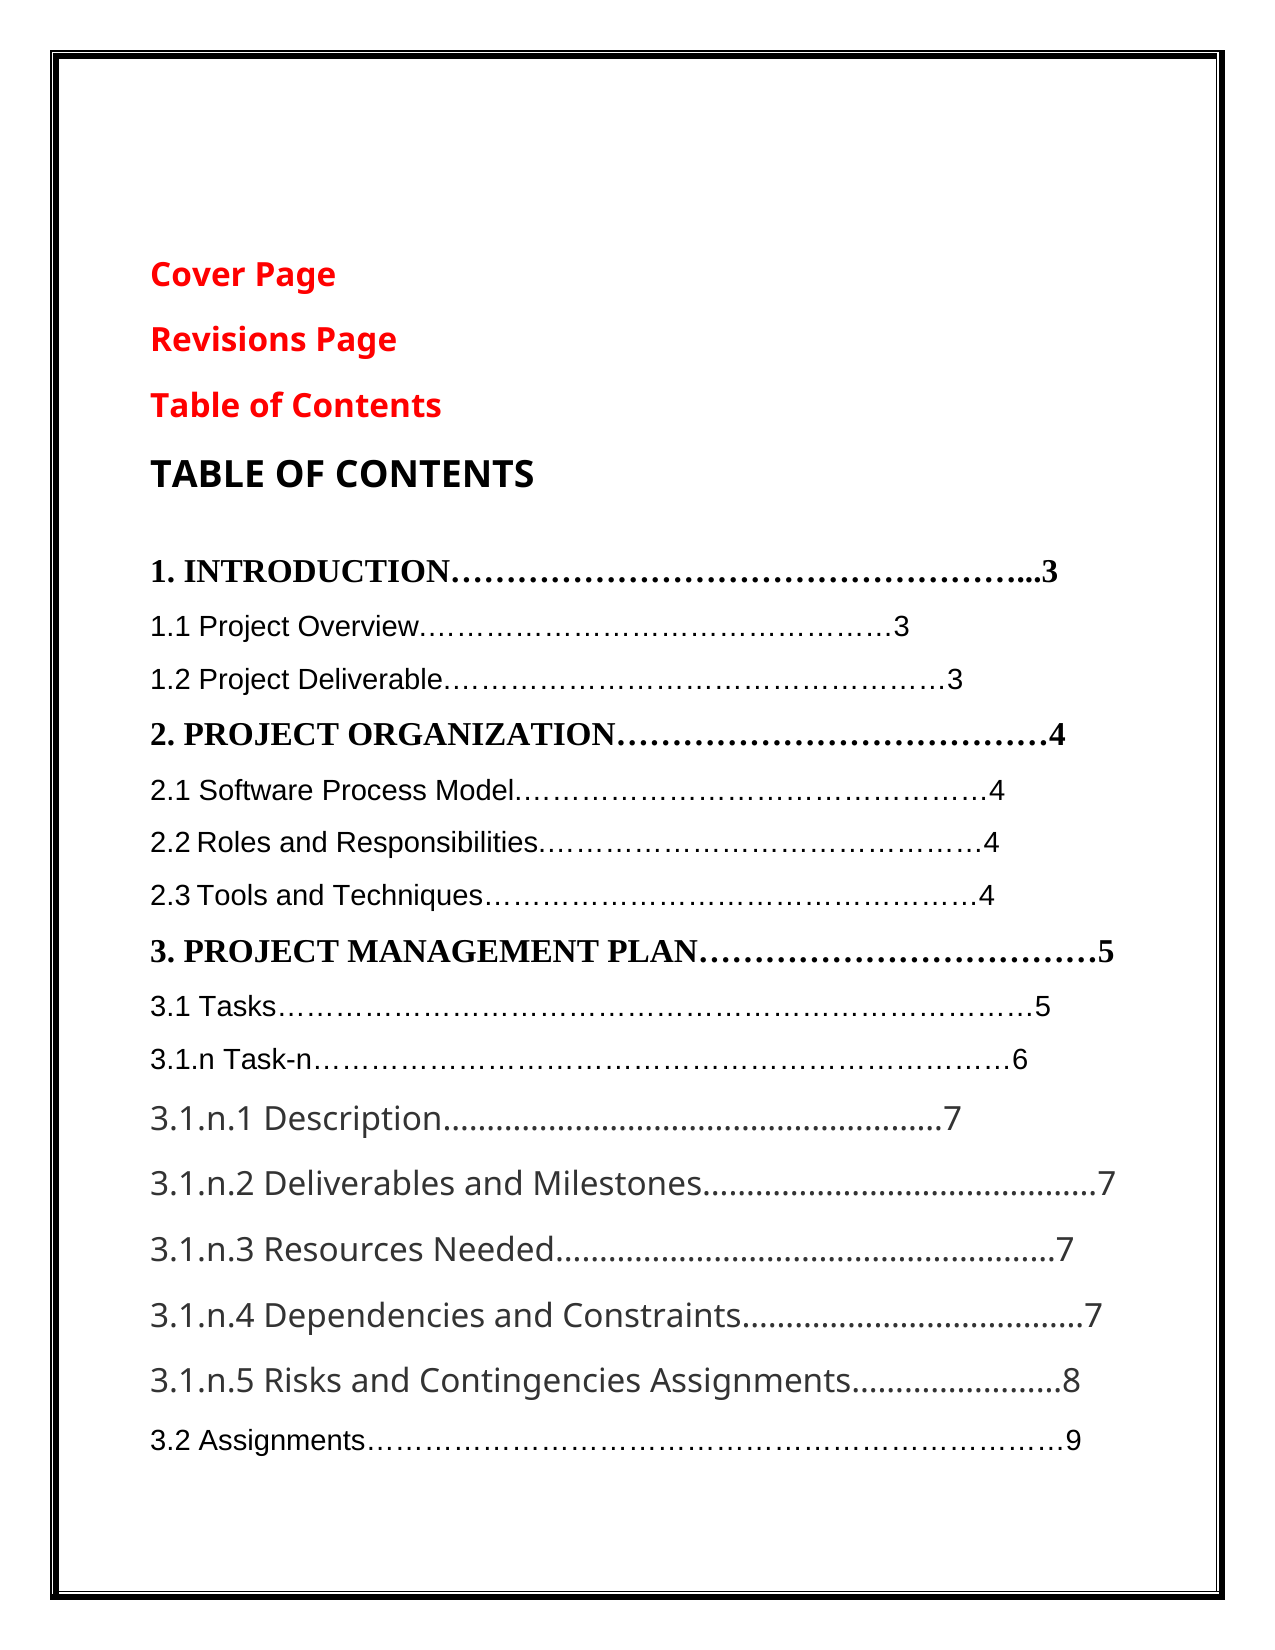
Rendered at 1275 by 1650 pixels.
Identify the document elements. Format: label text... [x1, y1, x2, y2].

text 3. PROJECT MANAGEMENT PLAN………………………………5 [150, 931, 1125, 969]
text 2.2 Roles and Responsibilities.………………………………………4 [150, 825, 1125, 859]
text 3.1.n.5 Risks and Contingencies Assignments……………………8 [150, 1357, 1125, 1402]
text Table of Contents [150, 382, 1125, 427]
text TABLE OF CONTENTS [150, 447, 1125, 498]
text 3.1.n.1 Description…………………………………………………7 [150, 1094, 1125, 1140]
text 1. INTRODUCTION……………………………………………...3 [150, 551, 1125, 589]
text 2.1 Software Process Model.…………………………………………4 [150, 772, 1125, 806]
text 3.1 Tasks……………………………………………………………………5 [150, 989, 1125, 1022]
text 3.2 Assignments………………………………………………………………9 [150, 1423, 1125, 1456]
text 3.1.n.2 Deliverables and Milestones………………………………………7 [150, 1160, 1125, 1206]
text 3.1.n.3 Resources Needed…………………………………………………7 [150, 1226, 1125, 1271]
text 1.2 Project Deliverable.……………………………………………3 [150, 662, 1125, 695]
text 3.1.n Task-n………………………………………………………………6 [150, 1042, 1125, 1075]
text 3.1.n.4 Dependencies and Constraints…………………………………7 [150, 1291, 1125, 1337]
text 1.1 Project Overview.…………………………………………3 [150, 609, 1125, 642]
text Revisions Page [150, 316, 1125, 361]
text Cover Page [150, 250, 1125, 296]
text 2.3 Tools and Techniques……………………………………………4 [150, 878, 1125, 912]
text 2. PROJECT ORGANIZATION…………………………………4 [150, 714, 1125, 753]
